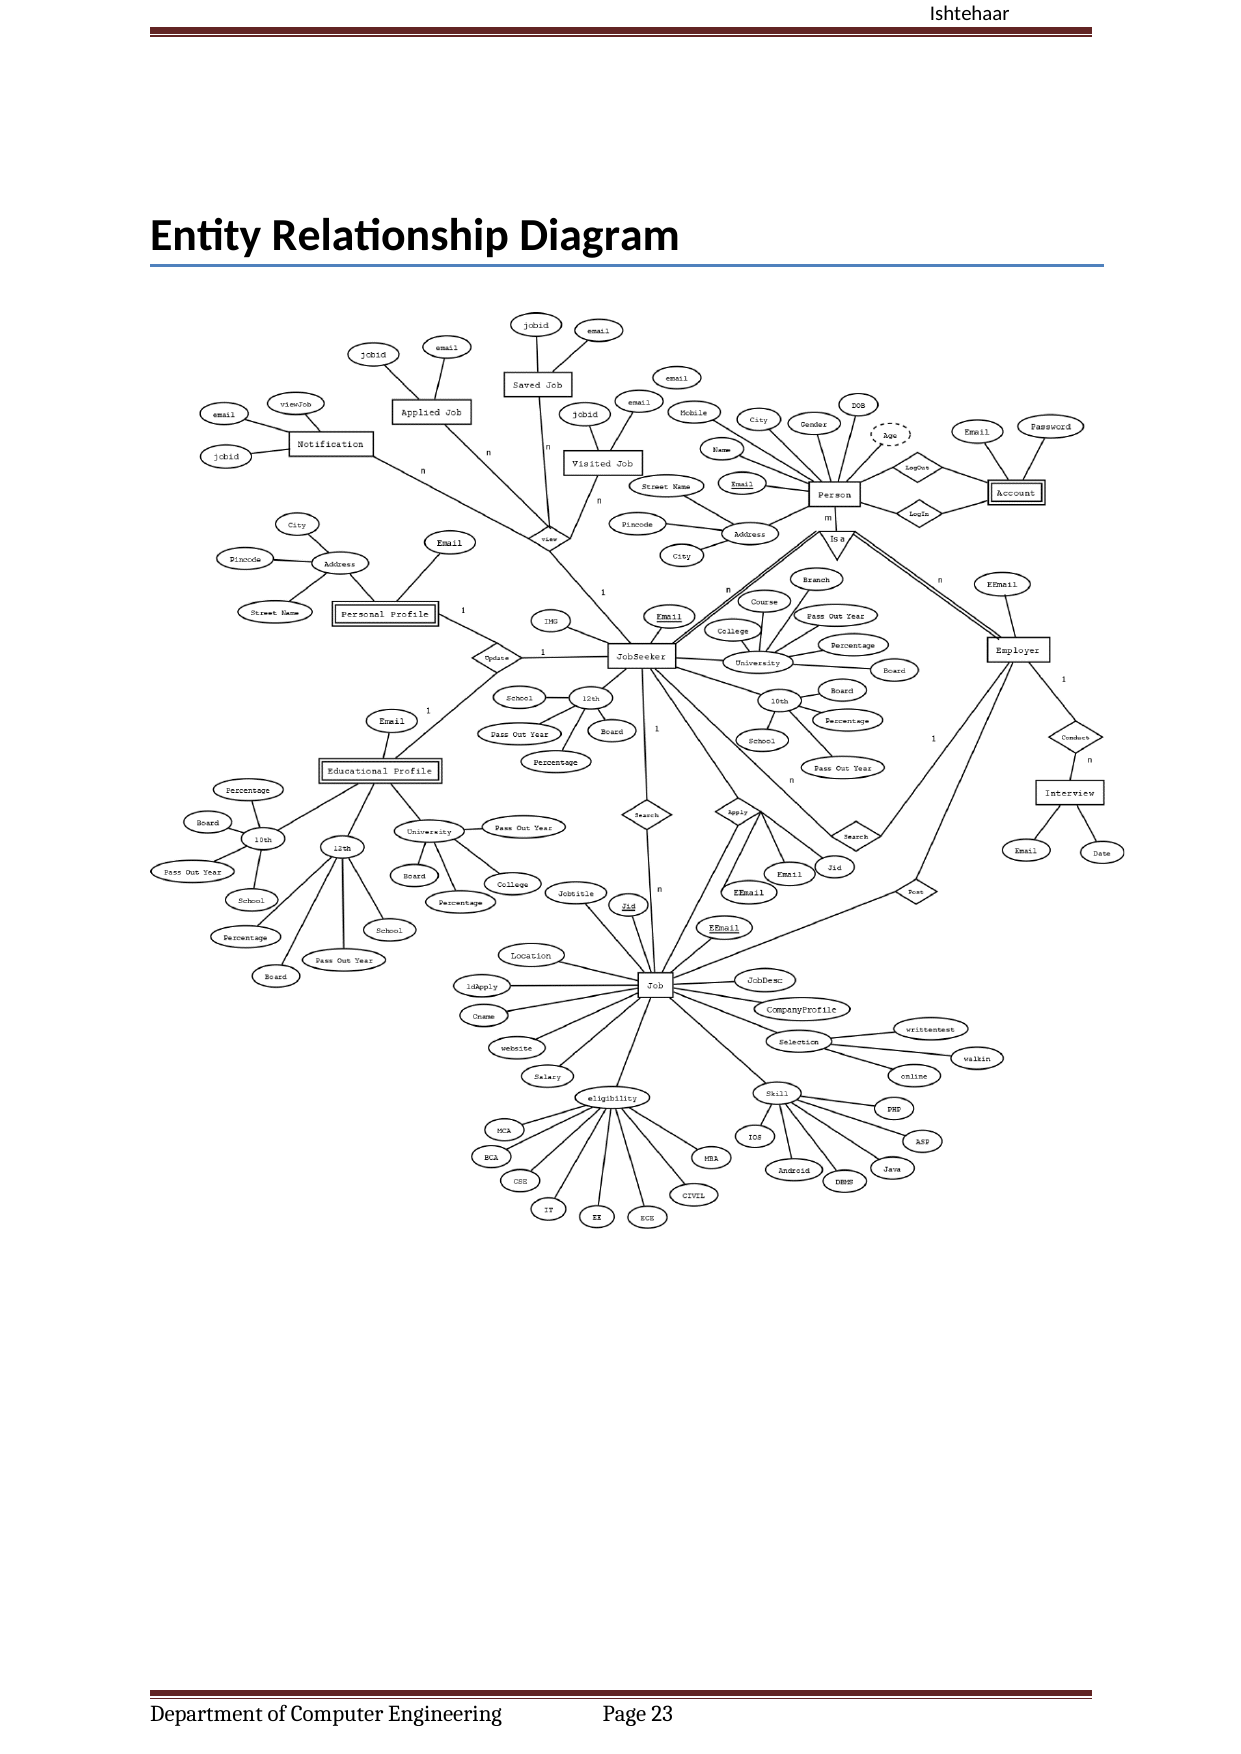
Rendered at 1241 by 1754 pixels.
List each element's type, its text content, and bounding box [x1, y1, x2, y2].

text Entity Relationship Diagram [150, 206, 1092, 262]
picture [150, 312, 1125, 1229]
